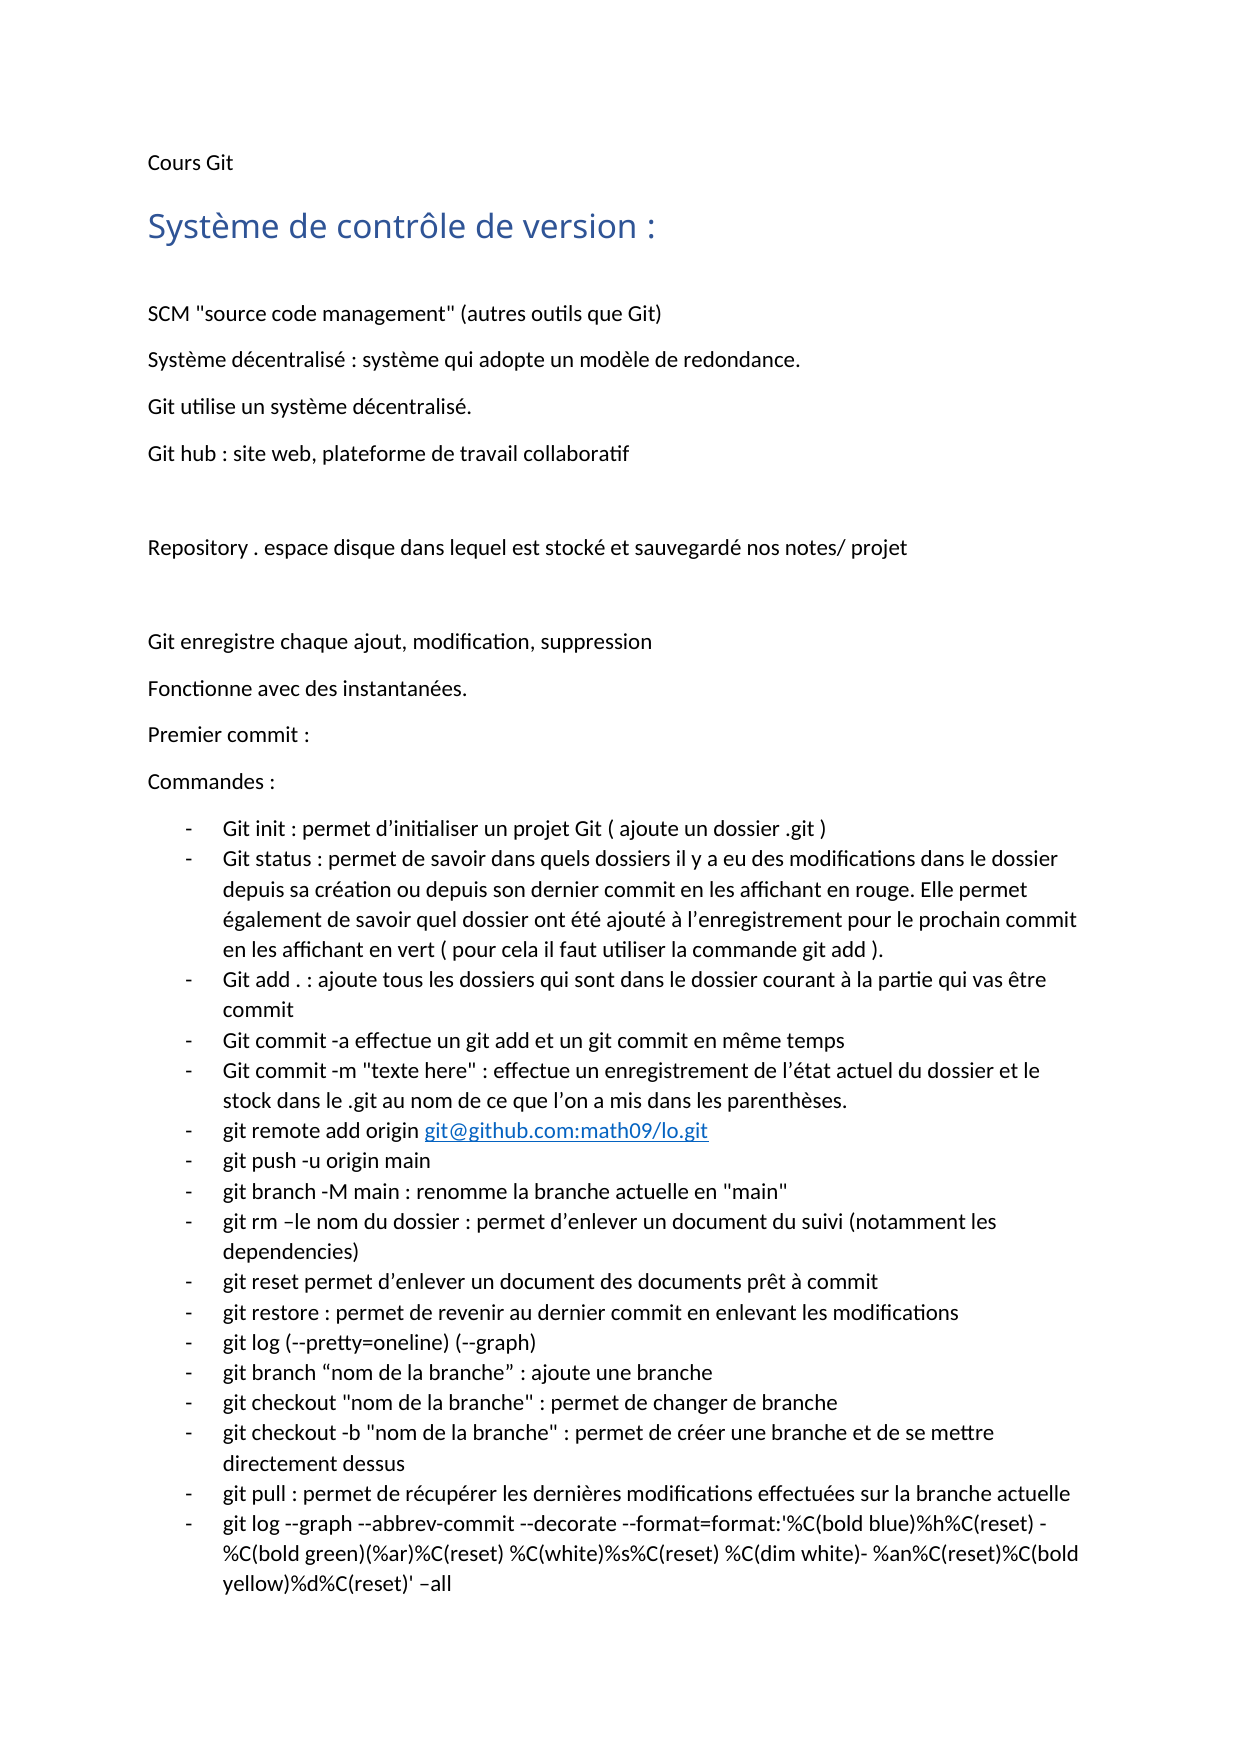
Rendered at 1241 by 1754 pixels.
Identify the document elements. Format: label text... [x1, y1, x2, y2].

list git pull : permet de récupérer les dernières modifications effectuées sur la branche actuelle [185, 1479, 1093, 1507]
subtitle Système de contrôle de version : [148, 203, 1093, 248]
text Repository . espace disque dans lequel est stocké et sauvegardé nos notes/ projet [148, 533, 1093, 561]
list git log --graph --abbrev-commit --decorate --format=format:'%C(bold blue)%h%C(reset) - %C(bold green)(%ar)%C(reset) %C(white)%s%C(reset) %C(dim white)- %an%C(reset)%C(bold yellow)%d%C(reset)' –all [185, 1509, 1093, 1597]
list Git commit -a effectue un git add et un git commit en même temps [185, 1026, 1093, 1054]
text Système décentralisé : système qui adopte un modèle de redondance. [148, 346, 1093, 373]
list Git add . : ajoute tous les dossiers qui sont dans le dossier courant à la partie qui vas être commit [185, 965, 1093, 1023]
text Git hub : site web, plateforme de travail collaboratif [148, 439, 1093, 467]
list Git init : permet d’initialiser un projet Git ( ajoute un dossier .git ) [185, 814, 1093, 842]
text Fonctionne avec des instantanées. [148, 674, 1093, 702]
text Commandes : [148, 767, 1093, 795]
list git reset permet d’enlever un document des documents prêt à commit [185, 1267, 1093, 1295]
list git rm –le nom du dossier : permet d’enlever un document du suivi (notamment les dependencies) [185, 1207, 1093, 1265]
text Git utilise un système décentralisé. [148, 392, 1093, 420]
text Git enregistre chaque ajout, modification, suppression [148, 627, 1093, 655]
list git branch -M main : renomme la branche actuelle en "main" [185, 1177, 1093, 1205]
list git push -u origin main [185, 1147, 1093, 1174]
text SCM "source code management" (autres outils que Git) [148, 299, 1093, 327]
list git remote add origin git@github.com:math09/lo.git [185, 1116, 1093, 1144]
list git checkout -b "nom de la branche" : permet de créer une branche et de se mettre directement dessus [185, 1418, 1093, 1477]
list git log (--pretty=oneline) (--graph) [185, 1328, 1093, 1356]
list git branch “nom de la branche” : ajoute une branche [185, 1358, 1093, 1386]
text Premier commit : [148, 721, 1093, 748]
list Git status : permet de savoir dans quels dossiers il y a eu des modifications dans le dossier depuis sa création ou depuis son dernier commit en les affichant en rouge. Elle permet également de savoir quel dossier ont été ajouté à l’enregistrement pour le prochain commit en les affichant en vert ( pour cela il faut utiliser la commande git add ). [185, 844, 1093, 963]
list git restore : permet de revenir au dernier commit en enlevant les modifications [185, 1298, 1093, 1326]
text Cours Git [148, 148, 1093, 176]
list Git commit -m "texte here" : effectue un enregistrement de l’état actuel du dossier et le stock dans le .git au nom de ce que l’on a mis dans les parenthèses. [185, 1056, 1093, 1114]
list git checkout "nom de la branche" : permet de changer de branche [185, 1388, 1093, 1416]
